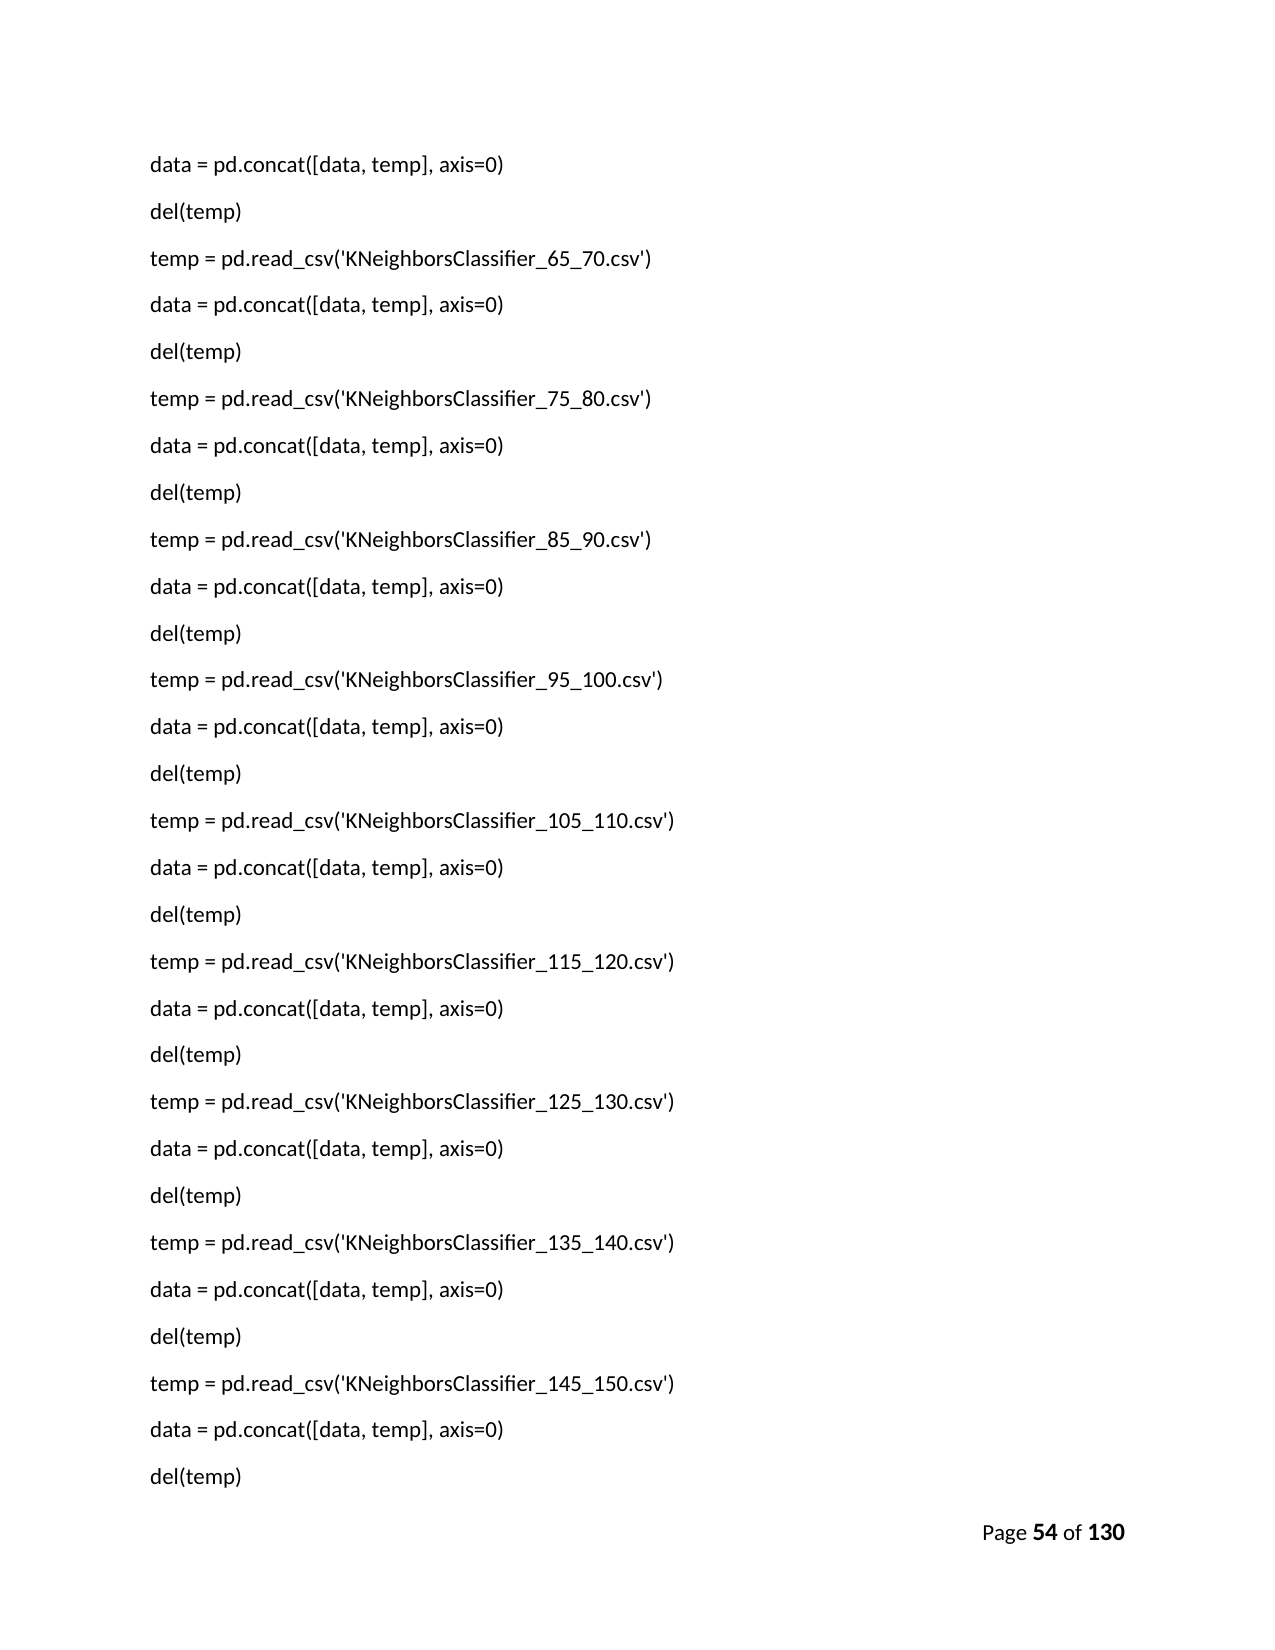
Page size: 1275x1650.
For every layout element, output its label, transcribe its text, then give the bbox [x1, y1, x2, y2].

text del(temp) [150, 759, 1125, 787]
text temp = pd.read_csv('KNeighborsClassifier_95_100.csv') [150, 666, 1125, 694]
text temp = pd.read_csv('KNeighborsClassifier_145_150.csv') [150, 1369, 1125, 1397]
text temp = pd.read_csv('KNeighborsClassifier_65_70.csv') [150, 244, 1125, 272]
text data = pd.concat([data, temp], axis=0) [150, 1134, 1125, 1162]
text data = pd.concat([data, temp], axis=0) [150, 1416, 1125, 1444]
text data = pd.concat([data, temp], axis=0) [150, 994, 1125, 1022]
text data = pd.concat([data, temp], axis=0) [150, 150, 1125, 178]
text temp = pd.read_csv('KNeighborsClassifier_135_140.csv') [150, 1228, 1125, 1256]
text del(temp) [150, 619, 1125, 647]
text data = pd.concat([data, temp], axis=0) [150, 291, 1125, 319]
text temp = pd.read_csv('KNeighborsClassifier_75_80.csv') [150, 384, 1125, 412]
text temp = pd.read_csv('KNeighborsClassifier_125_130.csv') [150, 1087, 1125, 1116]
text temp = pd.read_csv('KNeighborsClassifier_105_110.csv') [150, 806, 1125, 834]
text del(temp) [150, 337, 1125, 366]
text del(temp) [150, 1041, 1125, 1069]
text del(temp) [150, 1181, 1125, 1209]
text del(temp) [150, 900, 1125, 928]
text del(temp) [150, 478, 1125, 506]
text del(temp) [150, 197, 1125, 225]
text data = pd.concat([data, temp], axis=0) [150, 853, 1125, 881]
text del(temp) [150, 1462, 1125, 1491]
text del(temp) [150, 1322, 1125, 1350]
text data = pd.concat([data, temp], axis=0) [150, 712, 1125, 741]
text temp = pd.read_csv('KNeighborsClassifier_85_90.csv') [150, 525, 1125, 553]
text data = pd.concat([data, temp], axis=0) [150, 1275, 1125, 1303]
text temp = pd.read_csv('KNeighborsClassifier_115_120.csv') [150, 947, 1125, 975]
text data = pd.concat([data, temp], axis=0) [150, 431, 1125, 459]
text data = pd.concat([data, temp], axis=0) [150, 572, 1125, 600]
